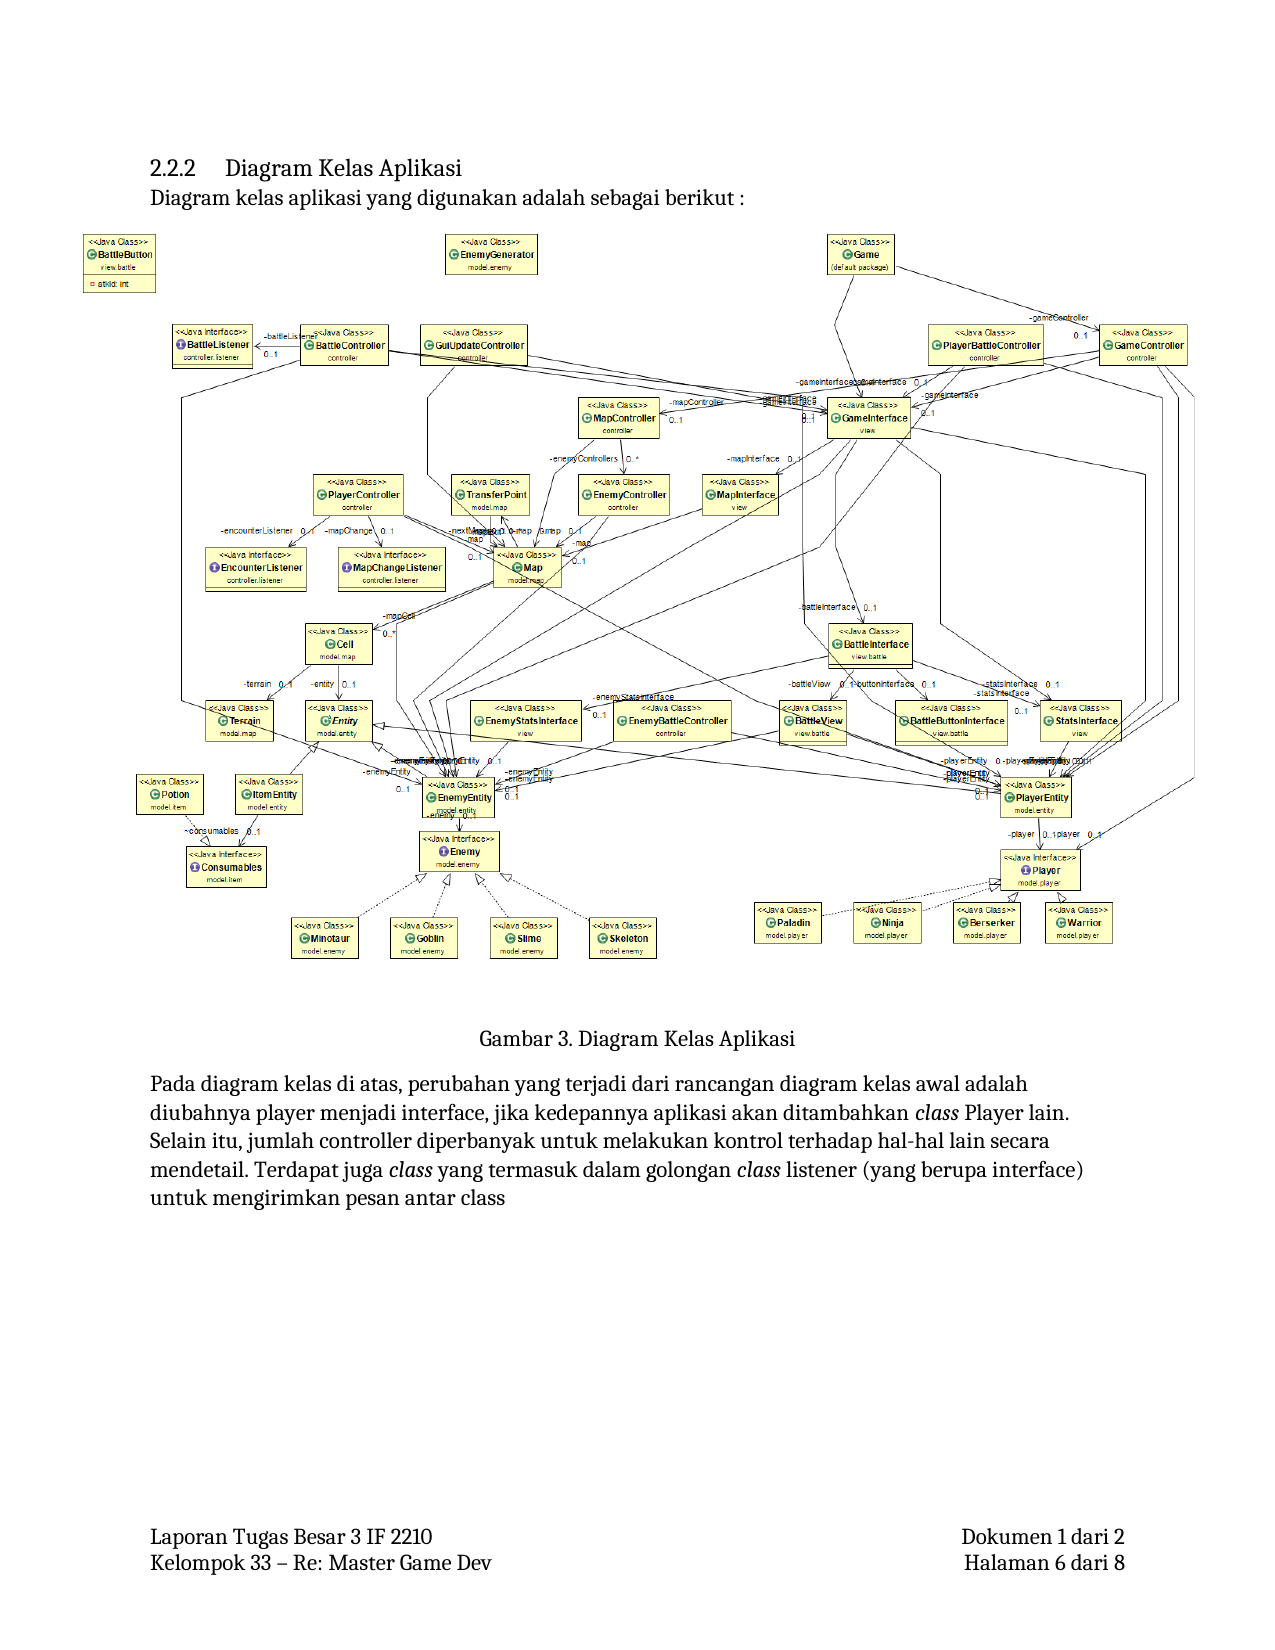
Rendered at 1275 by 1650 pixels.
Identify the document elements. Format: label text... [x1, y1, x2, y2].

picture [80, 231, 1195, 961]
text Diagram kelas aplikasi yang digunakan adalah sebagai berikut : [150, 185, 1125, 212]
subtitle Diagram Kelas Aplikasi [150, 154, 1125, 183]
text Pada diagram kelas di atas, perubahan yang terjadi dari rancangan diagram kelas awal adalah diubahnya player menjadi interface, jika kedepannya aplikasi akan ditambahkan class Player lain. Selain itu, jumlah controller diperbanyak untuk melakukan kontrol terhadap hal-hal lain secara mendetail. Terdapat juga class yang termasuk dalam golongan class listener (yang berupa interface) untuk mengirimkan pesan antar class [150, 1071, 1125, 1211]
text Gambar 3. Diagram Kelas Aplikasi [150, 1026, 1125, 1052]
